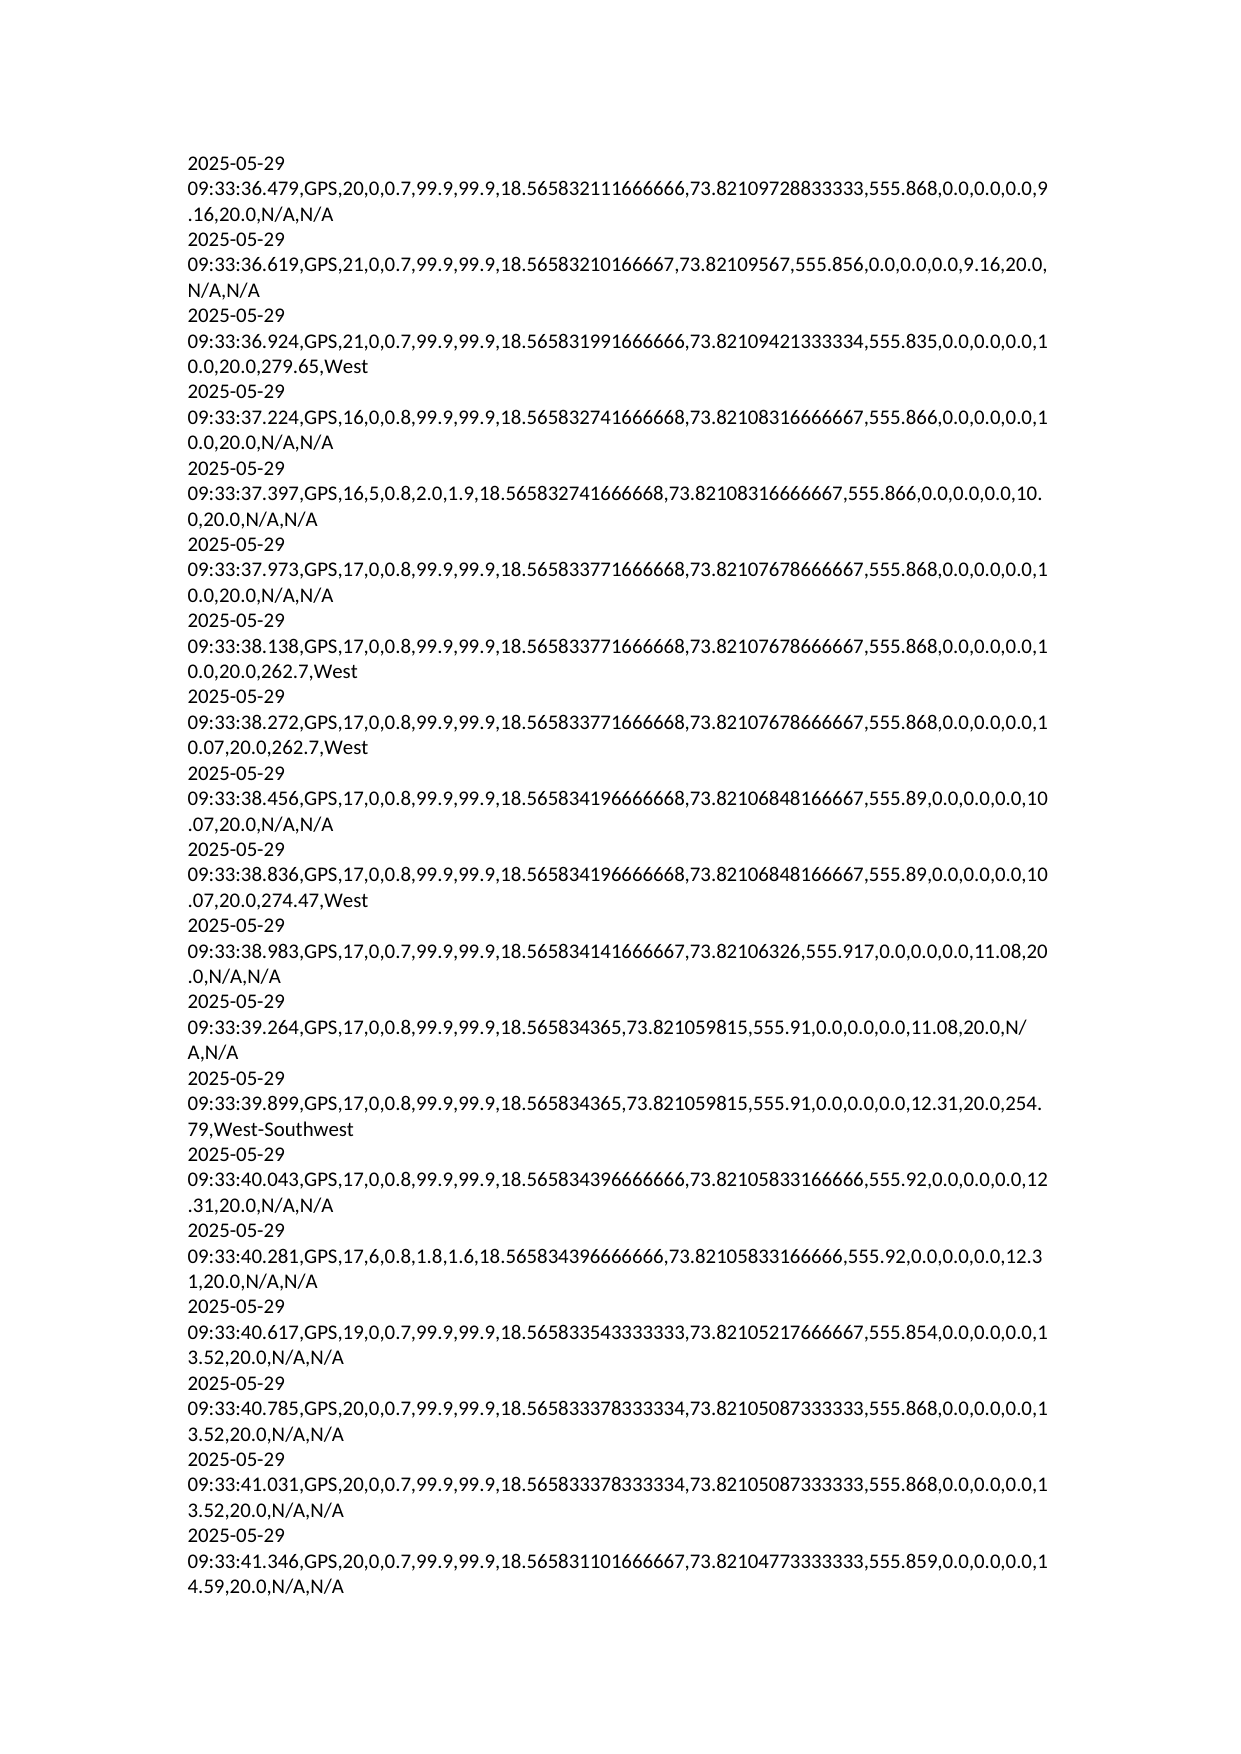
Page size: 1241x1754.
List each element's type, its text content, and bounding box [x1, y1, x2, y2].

text 2025-05-29 09:33:39.264,GPS,17,0,0.8,99.9,99.9,18.565834365,73.821059815,555.91,0.0,0.0,0.0,11.08,20.0,N/A,N/A [187, 989, 1053, 1065]
text 2025-05-29 09:33:37.224,GPS,16,0,0.8,99.9,99.9,18.565832741666668,73.82108316666667,555.866,0.0,0.0,0.0,10.0,20.0,N/A,N/A [187, 379, 1053, 455]
text 2025-05-29 09:33:36.479,GPS,20,0,0.7,99.9,99.9,18.565832111666666,73.82109728833333,555.868,0.0,0.0,0.0,9.16,20.0,N/A,N/A [187, 150, 1053, 226]
text 2025-05-29 09:33:37.973,GPS,17,0,0.8,99.9,99.9,18.565833771666668,73.82107678666667,555.868,0.0,0.0,0.0,10.0,20.0,N/A,N/A [187, 531, 1053, 607]
text 2025-05-29 09:33:40.281,GPS,17,6,0.8,1.8,1.6,18.565834396666666,73.82105833166666,555.92,0.0,0.0,0.0,12.31,20.0,N/A,N/A [187, 1217, 1053, 1294]
text 2025-05-29 09:33:40.617,GPS,19,0,0.7,99.9,99.9,18.565833543333333,73.82105217666667,555.854,0.0,0.0,0.0,13.52,20.0,N/A,N/A [187, 1294, 1053, 1370]
text 2025-05-29 09:33:36.619,GPS,21,0,0.7,99.9,99.9,18.56583210166667,73.82109567,555.856,0.0,0.0,0.0,9.16,20.0,N/A,N/A [187, 226, 1053, 302]
text 2025-05-29 09:33:36.924,GPS,21,0,0.7,99.9,99.9,18.565831991666666,73.82109421333334,555.835,0.0,0.0,0.0,10.0,20.0,279.65,West [187, 302, 1053, 379]
text 2025-05-29 09:33:38.836,GPS,17,0,0.8,99.9,99.9,18.565834196666668,73.82106848166667,555.89,0.0,0.0,0.0,10.07,20.0,274.47,West [187, 836, 1053, 912]
text 2025-05-29 09:33:41.031,GPS,20,0,0.7,99.9,99.9,18.565833378333334,73.82105087333333,555.868,0.0,0.0,0.0,13.52,20.0,N/A,N/A [187, 1446, 1053, 1522]
text 2025-05-29 09:33:37.397,GPS,16,5,0.8,2.0,1.9,18.565832741666668,73.82108316666667,555.866,0.0,0.0,0.0,10.0,20.0,N/A,N/A [187, 455, 1053, 531]
text 2025-05-29 09:33:40.043,GPS,17,0,0.8,99.9,99.9,18.565834396666666,73.82105833166666,555.92,0.0,0.0,0.0,12.31,20.0,N/A,N/A [187, 1141, 1053, 1217]
text 2025-05-29 09:33:40.785,GPS,20,0,0.7,99.9,99.9,18.565833378333334,73.82105087333333,555.868,0.0,0.0,0.0,13.52,20.0,N/A,N/A [187, 1370, 1053, 1446]
text 2025-05-29 09:33:38.456,GPS,17,0,0.8,99.9,99.9,18.565834196666668,73.82106848166667,555.89,0.0,0.0,0.0,10.07,20.0,N/A,N/A [187, 760, 1053, 836]
text 2025-05-29 09:33:39.899,GPS,17,0,0.8,99.9,99.9,18.565834365,73.821059815,555.91,0.0,0.0,0.0,12.31,20.0,254.79,West-Southwest [187, 1065, 1053, 1141]
text 2025-05-29 09:33:38.983,GPS,17,0,0.7,99.9,99.9,18.565834141666667,73.82106326,555.917,0.0,0.0,0.0,11.08,20.0,N/A,N/A [187, 912, 1053, 989]
text 2025-05-29 09:33:41.346,GPS,20,0,0.7,99.9,99.9,18.565831101666667,73.82104773333333,555.859,0.0,0.0,0.0,14.59,20.0,N/A,N/A [187, 1522, 1053, 1599]
text 2025-05-29 09:33:38.138,GPS,17,0,0.8,99.9,99.9,18.565833771666668,73.82107678666667,555.868,0.0,0.0,0.0,10.0,20.0,262.7,West [187, 607, 1053, 684]
text 2025-05-29 09:33:38.272,GPS,17,0,0.8,99.9,99.9,18.565833771666668,73.82107678666667,555.868,0.0,0.0,0.0,10.07,20.0,262.7,West [187, 684, 1053, 760]
